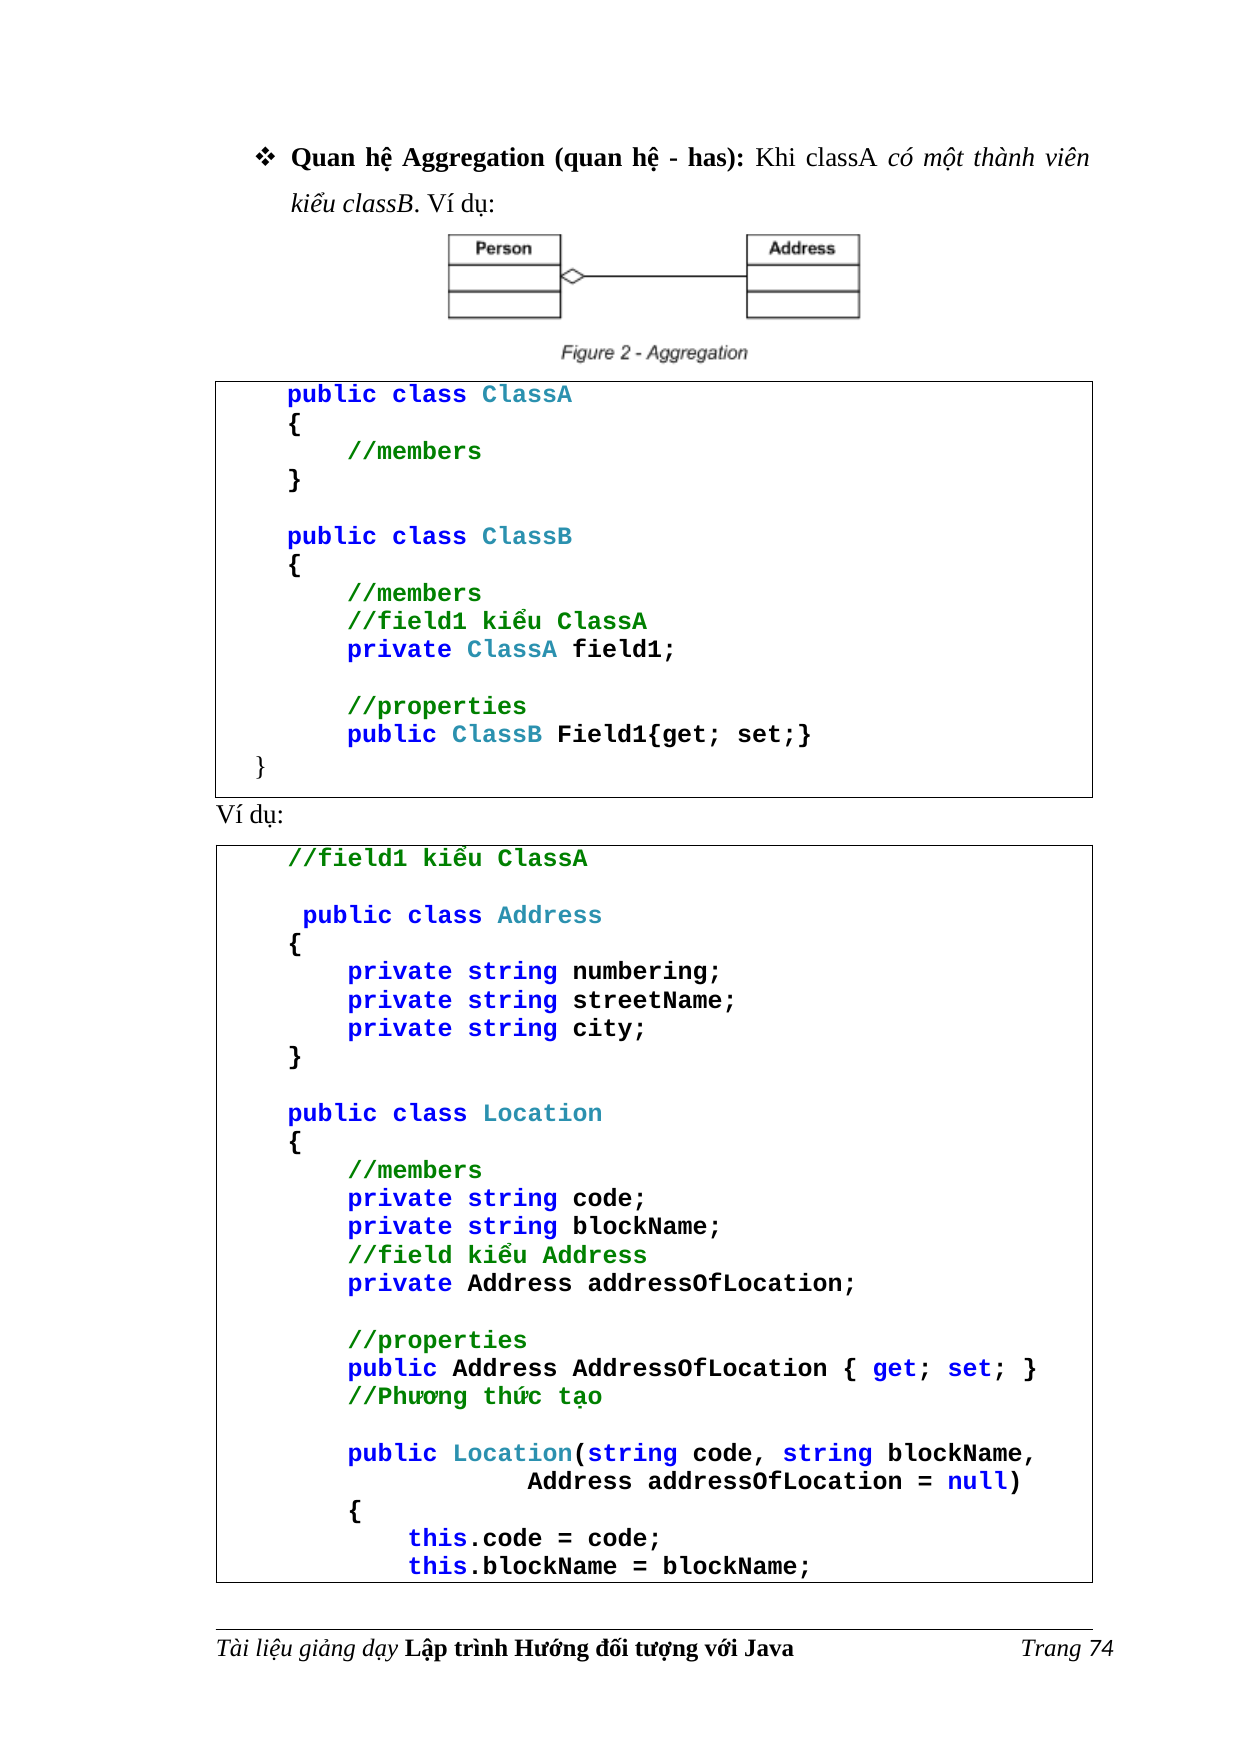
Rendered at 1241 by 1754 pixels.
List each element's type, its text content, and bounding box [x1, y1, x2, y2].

list Quan hệ Aggregation (quan hệ - has): Khi classA có một thành viên kiểu classB. Ví dụ: [253, 141, 1093, 218]
table_header public class ClassA { //members } public class ClassB { //members //field1 kiểu ClassA private ClassA field1; //properties public ClassB Field1{get; set;} } [216, 382, 1092, 797]
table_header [217, 846, 1092, 1582]
text Ví dụ: [216, 798, 1093, 829]
picture [447, 234, 861, 366]
